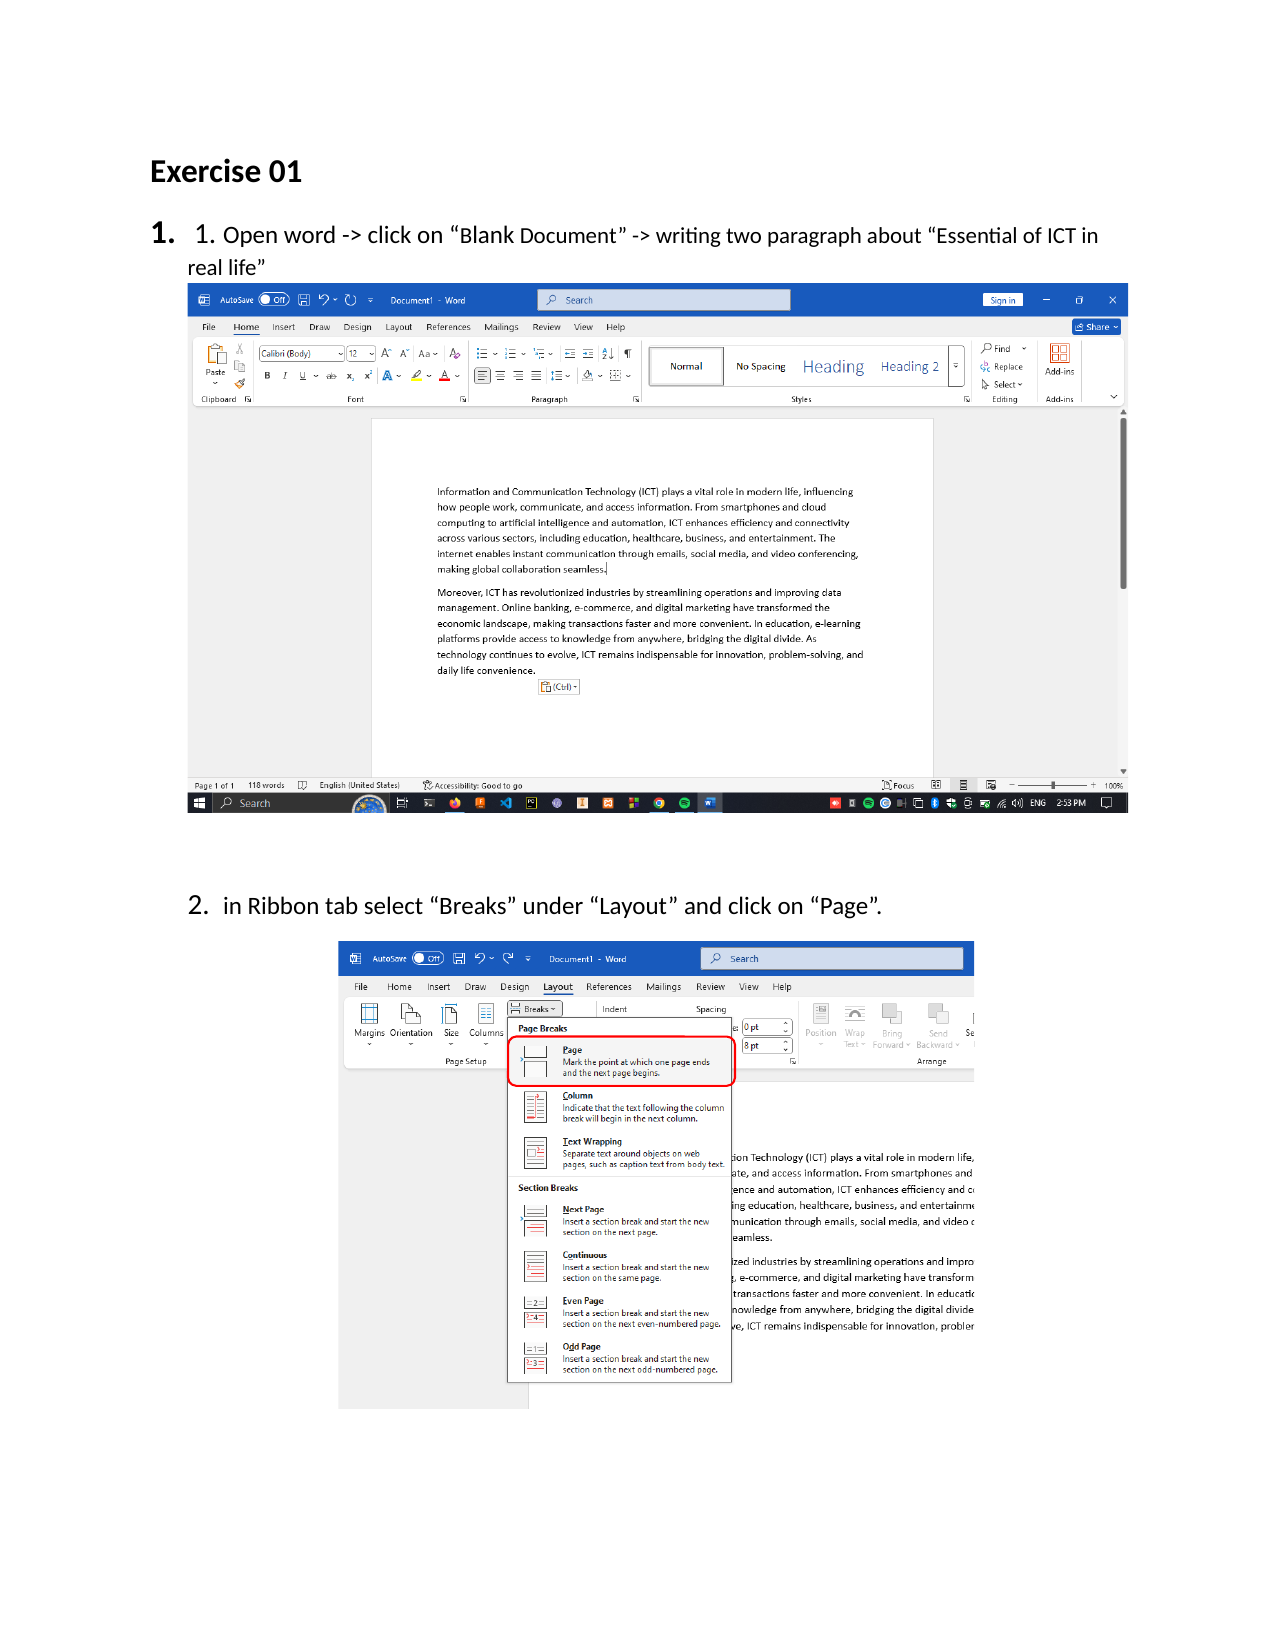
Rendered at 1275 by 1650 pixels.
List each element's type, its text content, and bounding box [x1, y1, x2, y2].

text 2. in Ribbon tab select “Breaks” under “Layout” and click on “Page”. [187, 886, 1125, 922]
picture [187, 283, 1129, 813]
text Exercise 01 [150, 150, 1125, 191]
picture [338, 941, 975, 1409]
